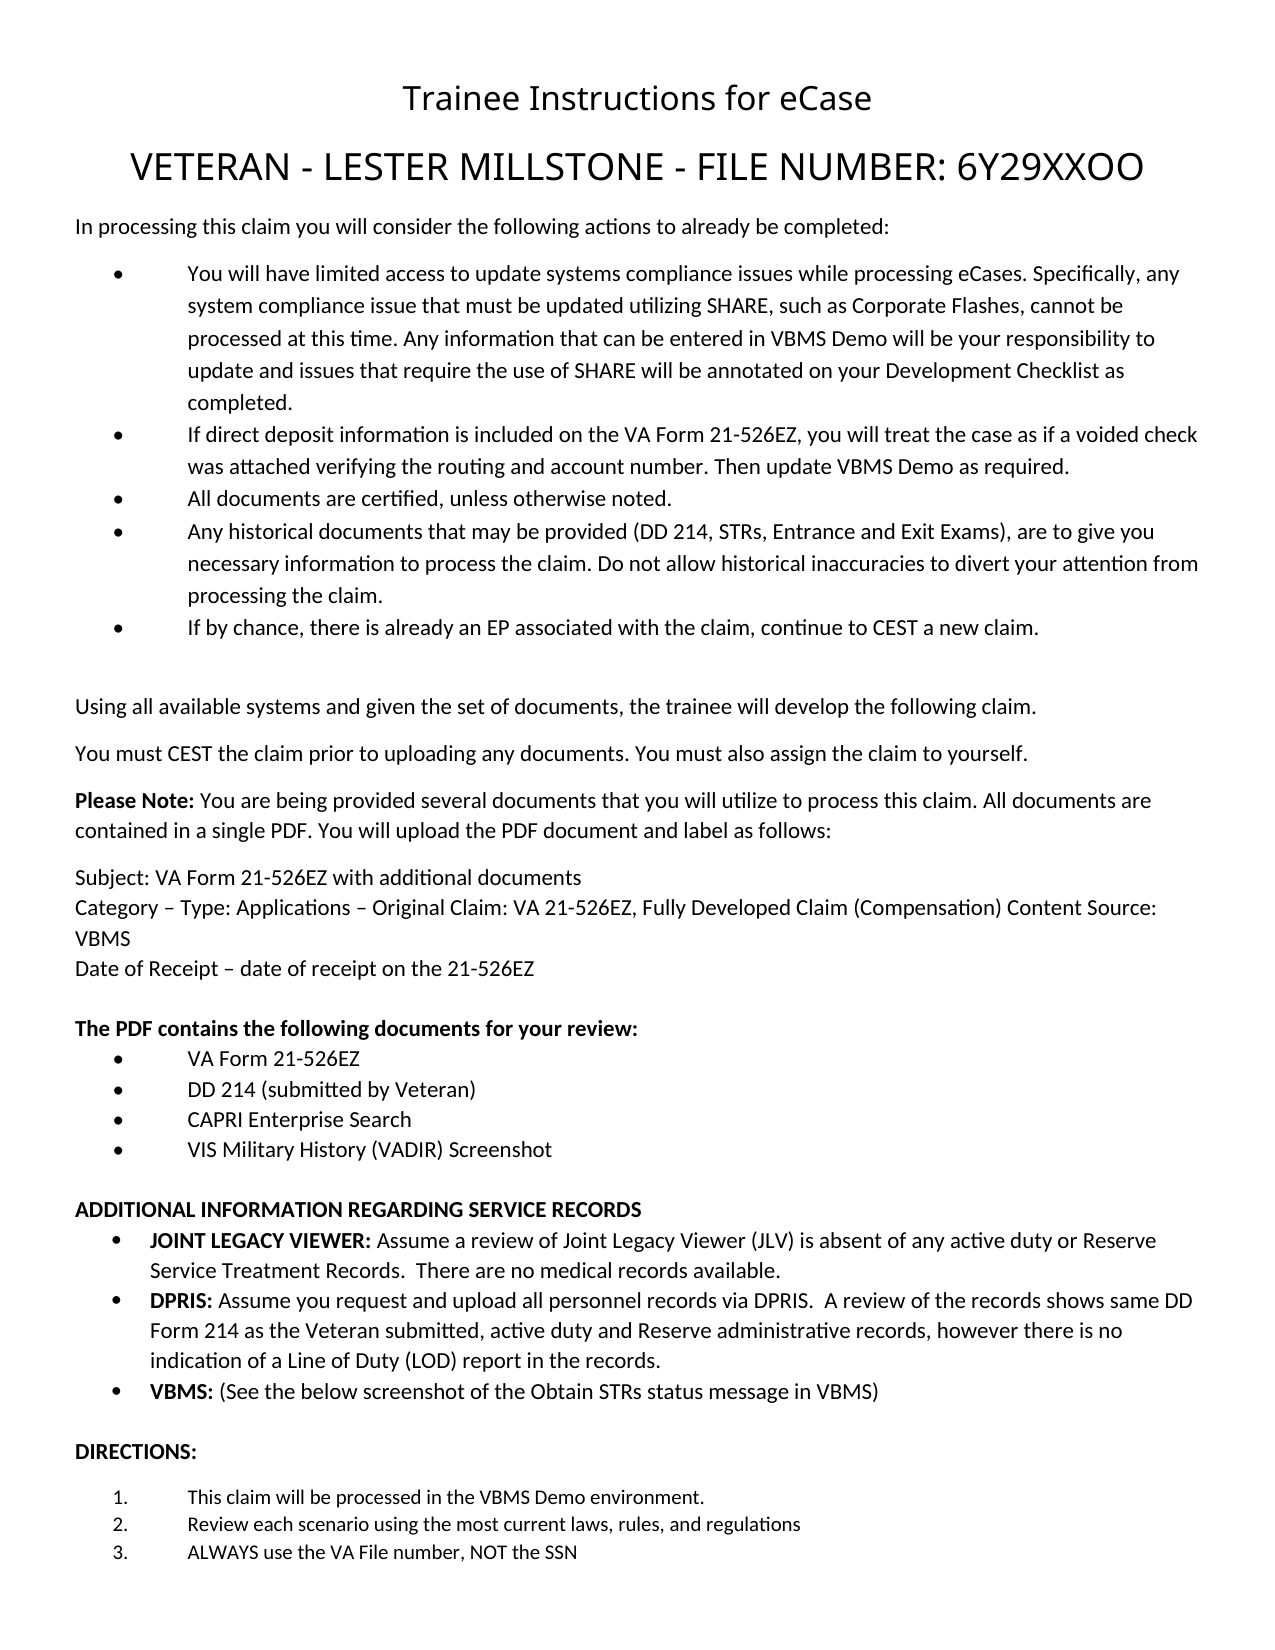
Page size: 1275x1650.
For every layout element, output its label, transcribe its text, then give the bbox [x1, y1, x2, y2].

text You must CEST the claim prior to uploading any documents. You must also assign the claim to yourself. [75, 739, 1200, 767]
list CAPRI Enterprise Search [112, 1105, 1200, 1133]
text VETERAN - LESTER MILLSTONE - FILE NUMBER: 6Y29XXOO [75, 141, 1200, 192]
list VBMS: (See the below screenshot of the Obtain STRs status message in VBMS) [112, 1377, 1200, 1405]
text DIRECTIONS: [75, 1437, 1200, 1465]
list VIS Military History (VADIR) Screenshot [112, 1135, 1200, 1163]
list You will have limited access to update systems compliance issues while processing eCases. Specifically, any system compliance issue that must be updated utilizing SHARE, such as Corporate Flashes, cannot be processed at this time. Any information that can be entered in VBMS Demo will be your responsibility to update and issues that require the use of SHARE will be annotated on your Development Checklist as completed. [112, 259, 1200, 416]
text Date of Receipt – date of receipt on the 21-526EZ [75, 954, 1200, 982]
list If direct deposit information is included on the VA Form 21-526EZ, you will treat the case as if a voided check was attached verifying the routing and account number. Then update VBMS Demo as required. [112, 420, 1200, 480]
list Review each scenario using the most current laws, rules, and regulations [112, 1511, 1200, 1537]
text Please Note: You are being provided several documents that you will utilize to process this claim. All documents are contained in a single PDF. You will upload the PDF document and label as follows: [75, 786, 1200, 844]
text In processing this claim you will consider the following actions to already be completed: [75, 212, 1200, 240]
text The PDF contains the following documents for your review: [75, 1014, 1200, 1042]
list DD 214 (submitted by Veteran) [112, 1075, 1200, 1103]
list This claim will be processed in the VBMS Demo environment. [112, 1484, 1200, 1509]
list VA Form 21-526EZ [112, 1044, 1200, 1072]
list Any historical documents that may be provided (DD 214, STRs, Entrance and Exit Exams), are to give you necessary information to process the claim. Do not allow historical inaccuracies to divert your attention from processing the claim. [112, 517, 1200, 609]
list All documents are certified, unless otherwise noted. [112, 484, 1200, 513]
list DPRIS: Assume you request and upload all personnel records via DPRIS. A review of the records shows same DD Form 214 as the Veteran submitted, active duty and Reserve administrative records, however there is no indication of a Line of Duty (LOD) report in the records. [112, 1286, 1200, 1374]
text Category – Type: Applications – Original Claim: VA 21-526EZ, Fully Developed Claim (Compensation) Content Source: VBMS [75, 893, 1200, 952]
text ADDITIONAL INFORMATION REGARDING SERVICE RECORDS [75, 1196, 1200, 1223]
list If by chance, there is already an EP associated with the claim, continue to CEST a new claim. [112, 613, 1200, 641]
text Trainee Instructions for eCase [75, 75, 1200, 120]
text Subject: VA Form 21-526EZ with additional documents [75, 863, 1200, 891]
list JOINT LEGACY VIEWER: Assume a review of Joint Legacy Viewer (JLV) is absent of any active duty or Reserve Service Treatment Records. There are no medical records available. [112, 1226, 1200, 1284]
text Using all available systems and given the set of documents, the trainee will develop the following claim. [75, 692, 1200, 720]
list ALWAYS use the VA File number, NOT the SSN [112, 1539, 1200, 1564]
